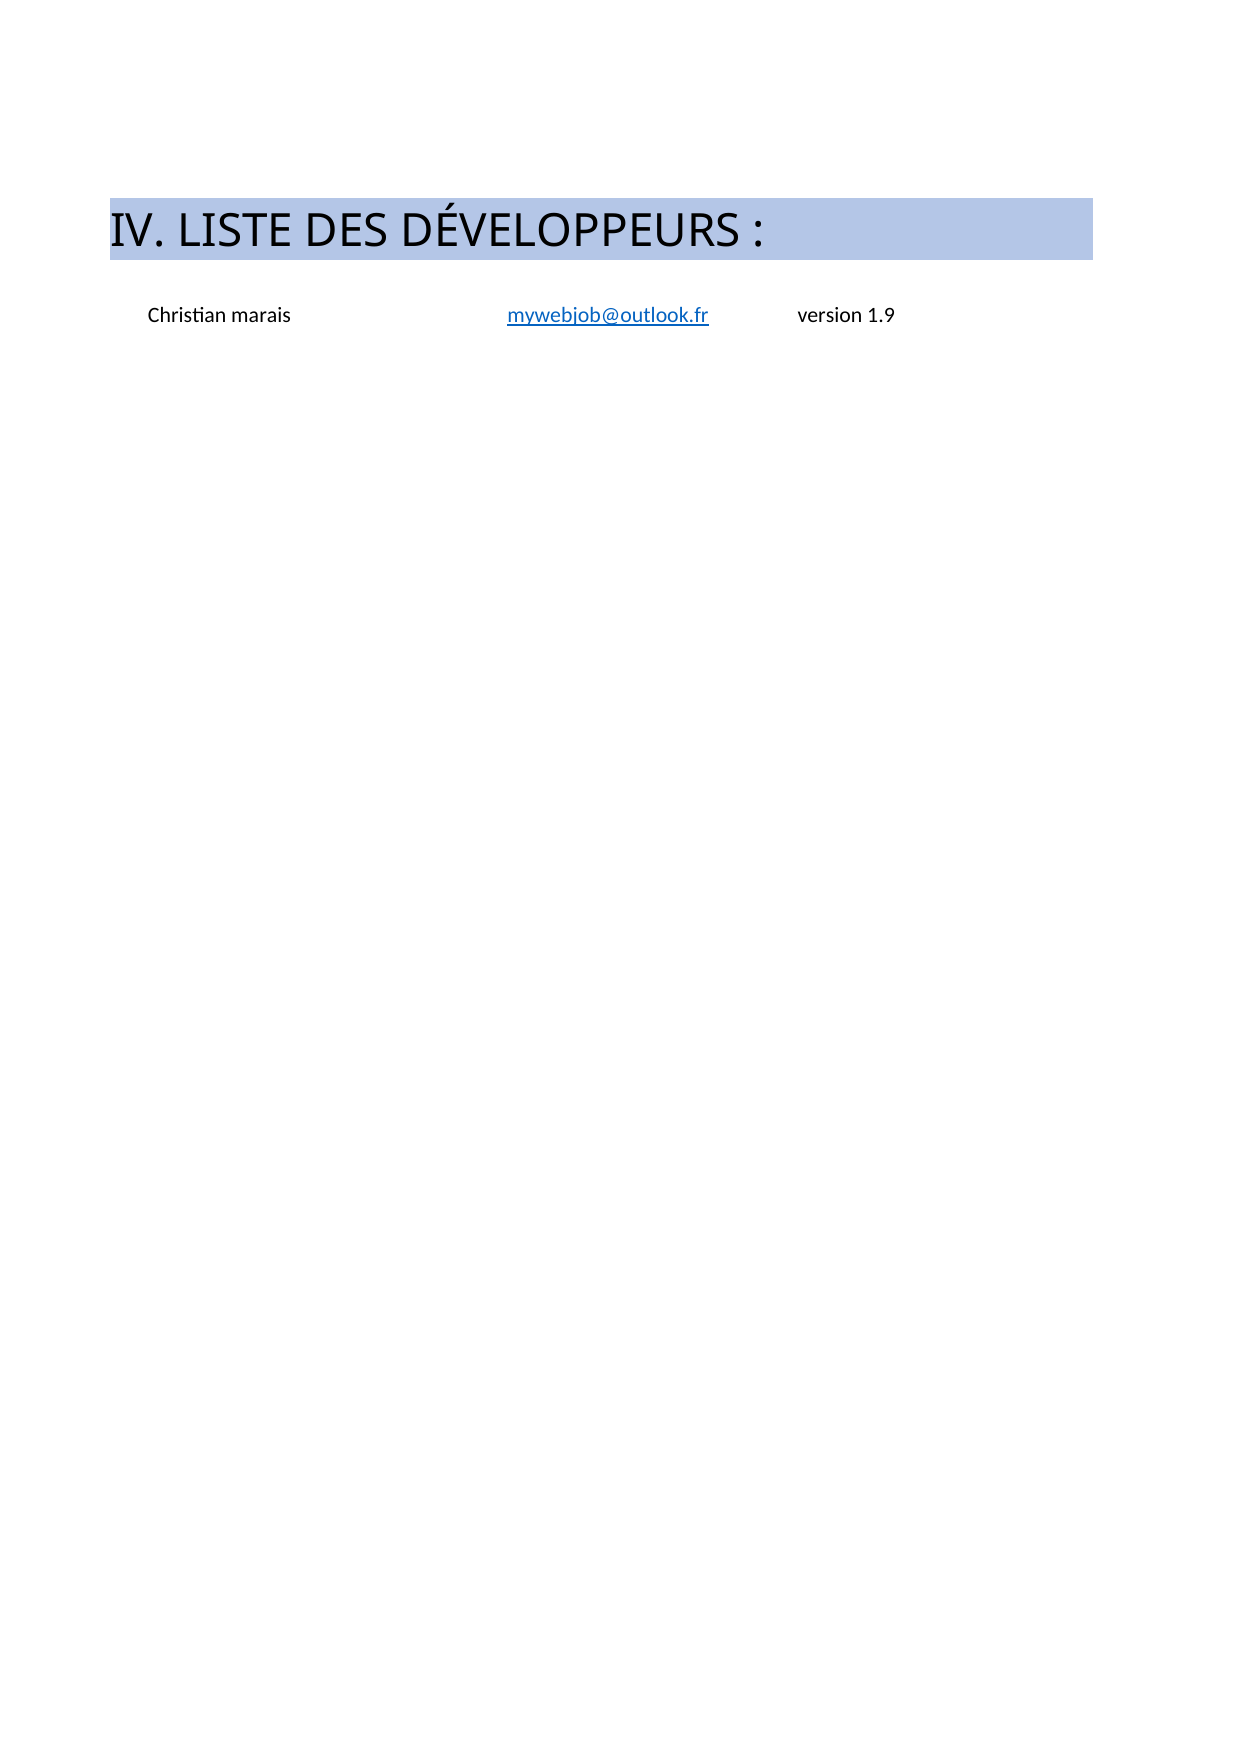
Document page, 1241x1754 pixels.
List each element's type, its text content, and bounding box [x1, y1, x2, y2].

subtitle Liste des développeurs : [110, 198, 1093, 260]
text Christian marais mywebjob@outlook.fr version 1.9 [148, 302, 1093, 328]
